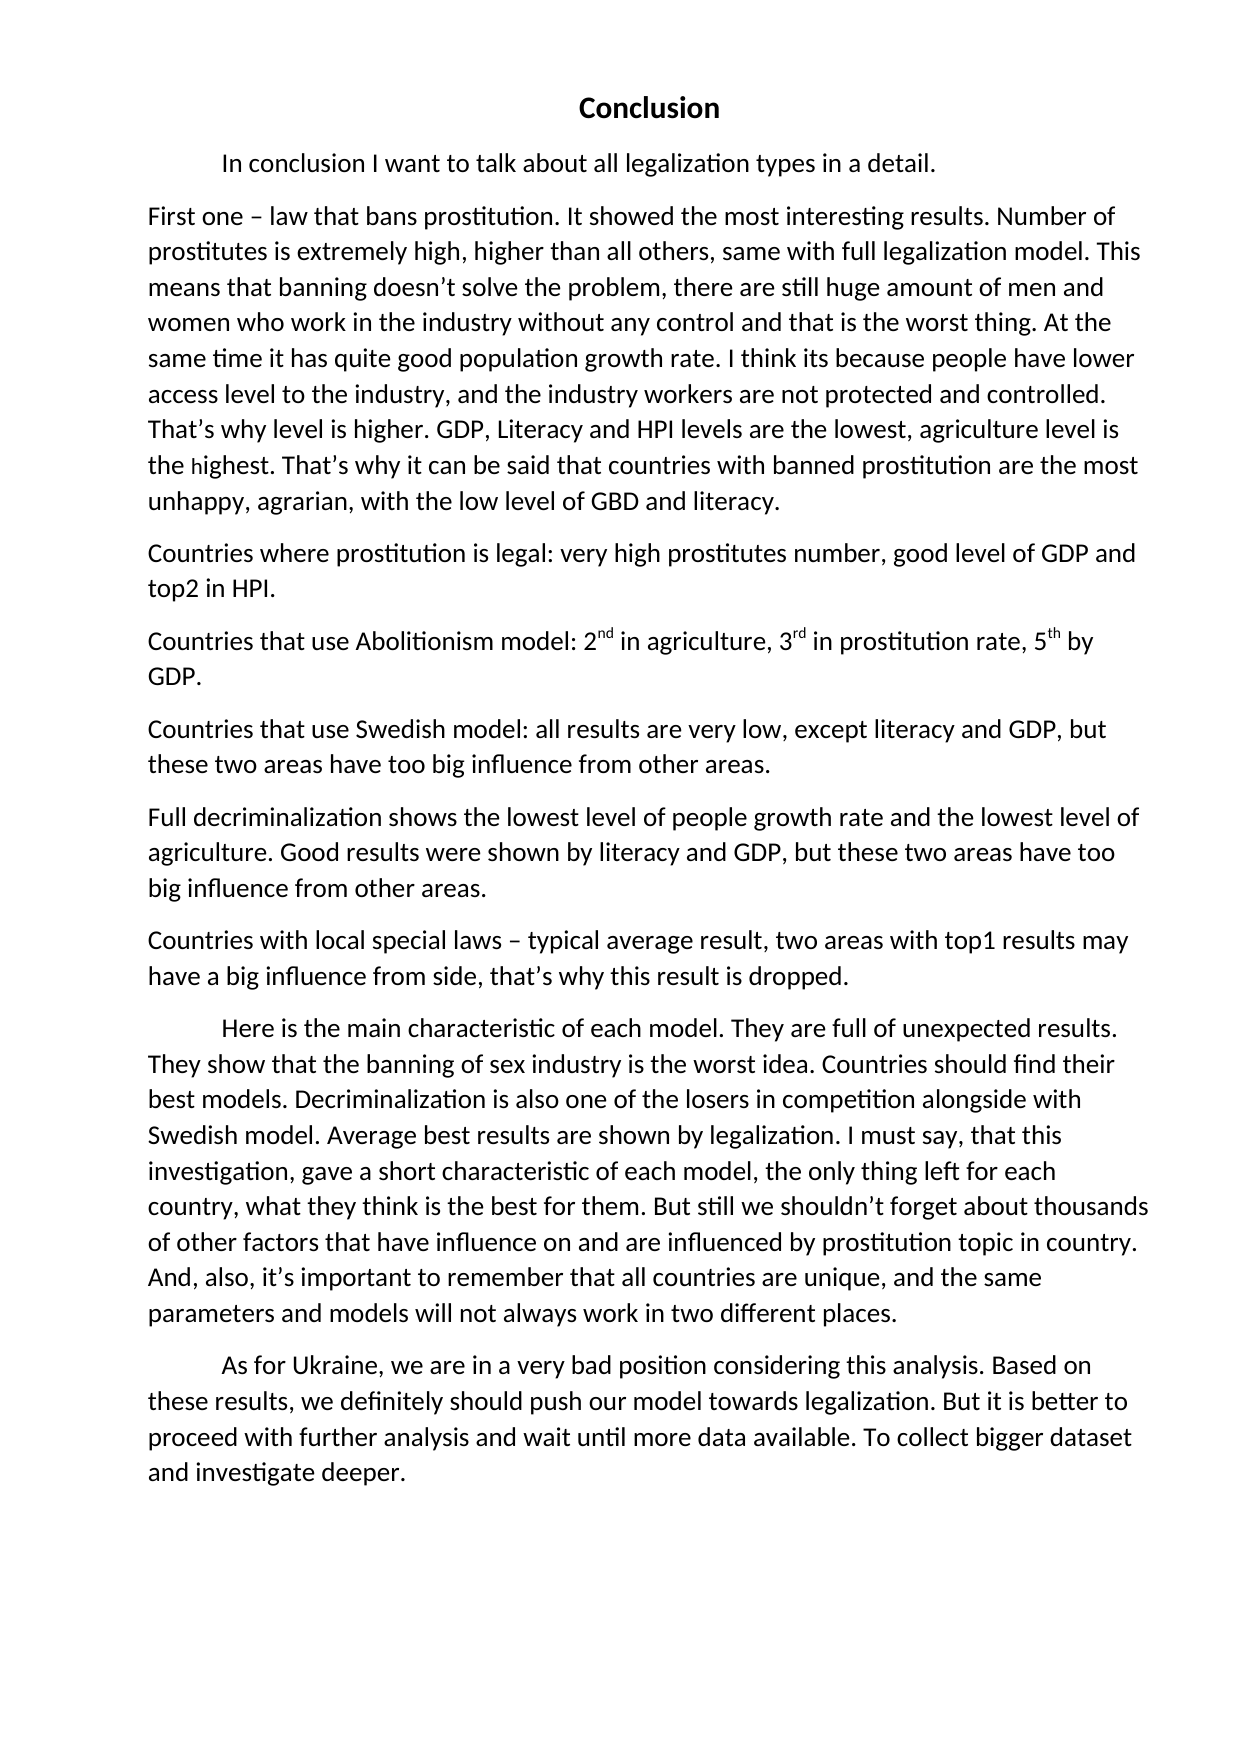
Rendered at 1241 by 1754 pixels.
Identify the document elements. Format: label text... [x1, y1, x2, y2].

text Countries that use Abolitionism model: 2nd in agriculture, 3rd in prostitution rate, 5th by GDP. [148, 624, 1152, 692]
text In conclusion I want to talk about all legalization types in a detail. [148, 146, 1152, 179]
text As for Ukraine, we are in a very bad position considering this analysis. Based on these results, we definitely should push our model towards legalization. But it is better to proceed with further analysis and wait until more data available. To collect bigger dataset and investigate deeper. [148, 1348, 1152, 1488]
text Countries with local special laws – typical average result, two areas with top1 results may have a big influence from side, that’s why this result is dropped. [148, 923, 1152, 992]
text Conclusion [148, 88, 1152, 127]
text Here is the main characteristic of each model. They are full of unexpected results. They show that the banning of sex industry is the worst idea. Countries should find their best models. Decriminalization is also one of the losers in competition alongside with Swedish model. Average best results are shown by legalization. I must say, that this investigation, gave a short characteristic of each model, the only thing left for each country, what they think is the best for them. But still we shouldn’t forget about thousands of other factors that have influence on and are influenced by prostitution topic in country. And, also, it’s important to remember that all countries are unique, and the same parameters and models will not always work in two different places. [148, 1011, 1152, 1329]
text Countries where prostitution is legal: very high prostitutes number, good level of GDP and top2 in HPI. [148, 536, 1152, 604]
text Countries that use Swedish model: all results are very low, except literacy and GDP, but these two areas have too big influence from other areas. [148, 712, 1152, 780]
text Full decriminalization shows the lowest level of people growth rate and the lowest level of agriculture. Good results were shown by literacy and GDP, but these two areas have too big influence from other areas. [148, 800, 1152, 904]
text First one – law that bans prostitution. It showed the most interesting results. Number of prostitutes is extremely high, higher than all others, same with full legalization model. This means that banning doesn’t solve the problem, there are still huge amount of men and women who work in the industry without any control and that is the worst thing. At the same time it has quite good population growth rate. I think its because people have lower access level to the industry, and the industry workers are not protected and controlled. That’s why level is higher. GDP, Literacy and HPI levels are the lowest, agriculture level is the highest. That’s why it can be said that countries with banned prostitution are the most unhappy, agrarian, with the low level of GBD and literacy. [148, 199, 1152, 517]
